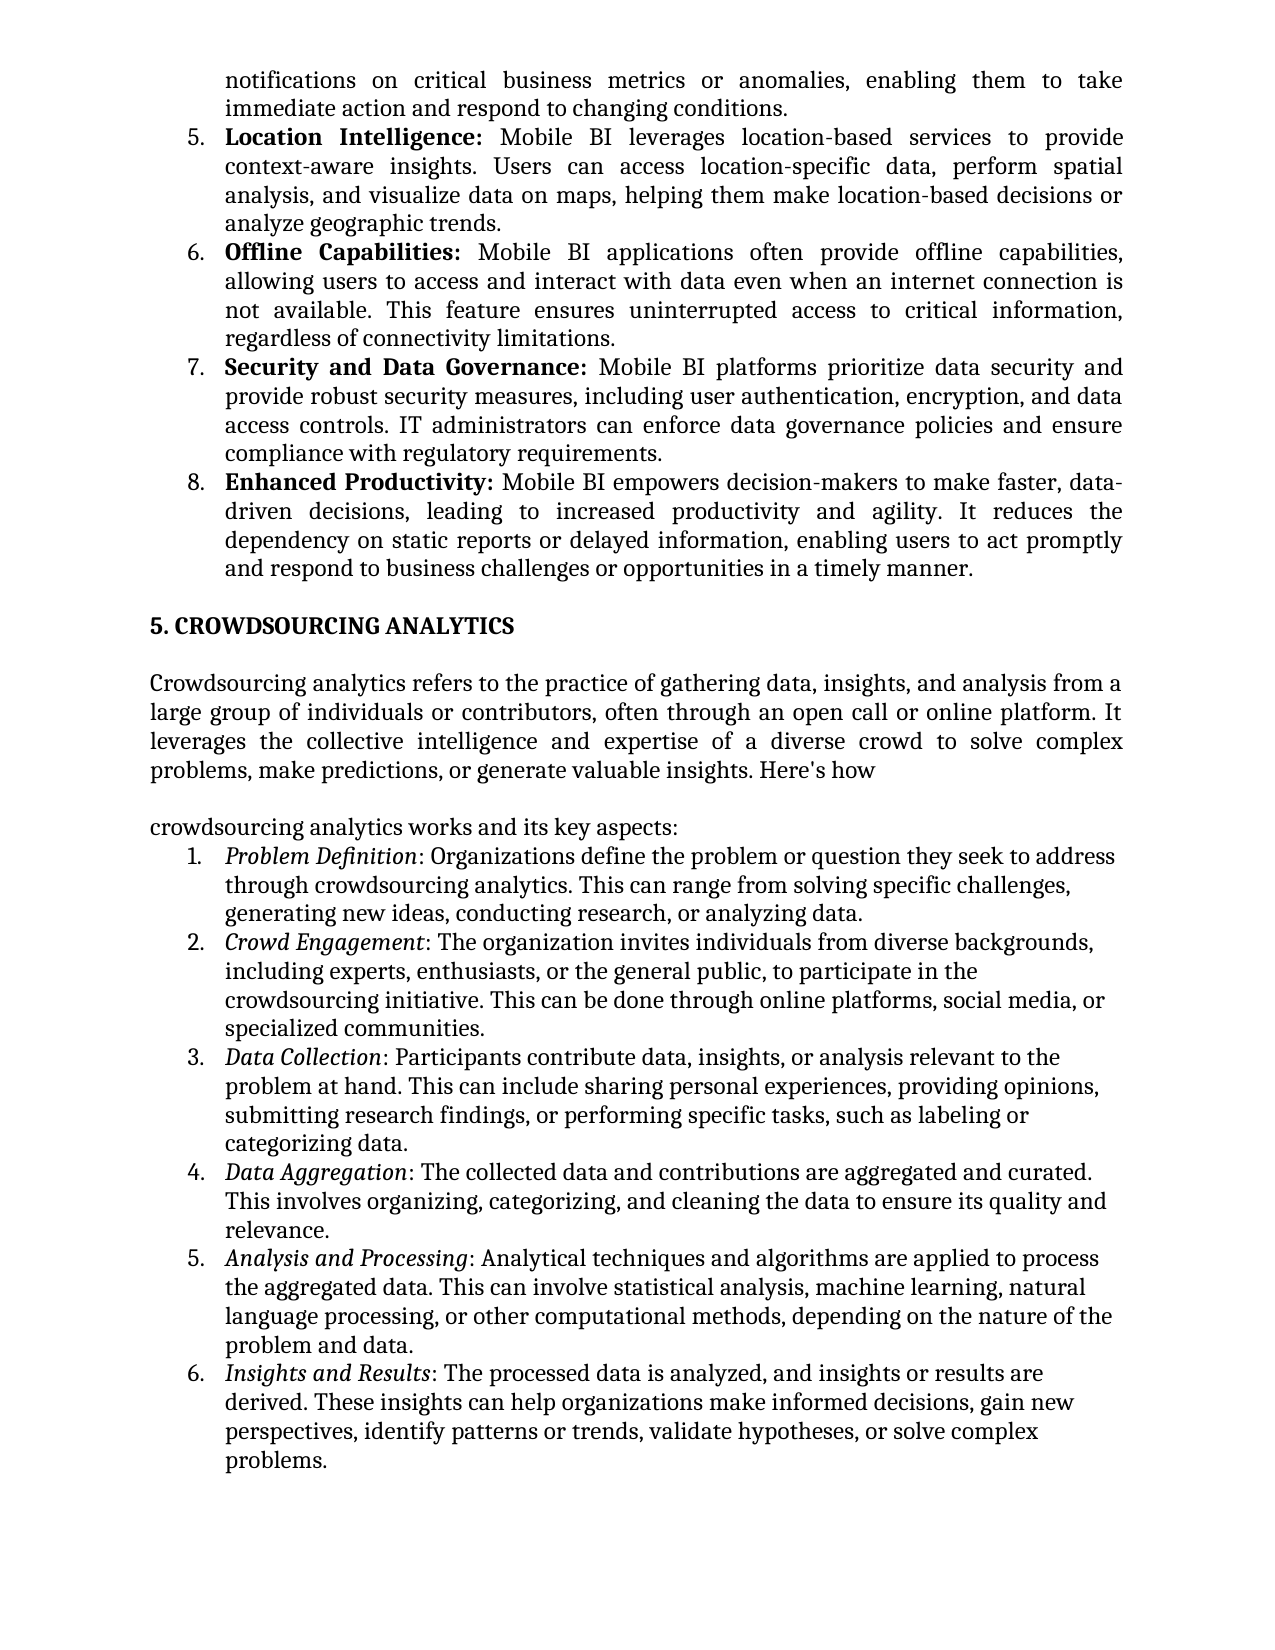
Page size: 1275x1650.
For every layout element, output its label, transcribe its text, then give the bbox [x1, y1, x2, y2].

list Crowd Engagement: The organization invites individuals from diverse backgrounds, including experts, enthusiasts, or the general public, to participate in the crowdsourcing initiative. This can be done through online platforms, social media, or specialized communities. [187, 928, 1125, 1043]
list Security and Data Governance: Mobile BI platforms prioritize data security and provide robust security measures, including user authentication, encryption, and data access controls. IT administrators can enforce data governance policies and ensure compliance with regulatory requirements. [187, 353, 1125, 468]
text 5. CROWDSOURCING ANALYTICS [150, 612, 1125, 641]
list Data Aggregation: The collected data and contributions are aggregated and curated. This involves organizing, categorizing, and cleaning the data to ensure its quality and relevance. [187, 1158, 1125, 1244]
list Data Collection: Participants contribute data, insights, or analysis relevant to the problem at hand. This can include sharing personal experiences, providing opinions, submitting research findings, or performing specific tasks, such as labeling or categorizing data. [187, 1043, 1125, 1158]
list Enhanced Productivity: Mobile BI empowers decision-makers to make faster, data-driven decisions, leading to increased productivity and agility. It reduces the dependency on static reports or delayed information, enabling users to act promptly and respond to business challenges or opportunities in a timely manner. [187, 468, 1125, 583]
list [187, 66, 1125, 123]
text crowdsourcing analytics works and its key aspects: [150, 813, 1125, 842]
list Location Intelligence: Mobile BI leverages location-based services to provide context-aware insights. Users can access location-specific data, perform spatial analysis, and visualize data on maps, helping them make location-based decisions or analyze geographic trends. [187, 123, 1125, 238]
list Analysis and Processing: Analytical techniques and algorithms are applied to process the aggregated data. This can involve statistical analysis, machine learning, natural language processing, or other computational methods, depending on the nature of the problem and data. [187, 1244, 1125, 1359]
list Insights and Results: The processed data is analyzed, and insights or results are derived. These insights can help organizations make informed decisions, gain new perspectives, identify patterns or trends, validate hypotheses, or solve complex problems. [187, 1359, 1125, 1474]
list Offline Capabilities: Mobile BI applications often provide offline capabilities, allowing users to access and interact with data even when an internet connection is not available. This feature ensures uninterrupted access to critical information, regardless of connectivity limitations. [187, 238, 1125, 353]
list Problem Definition: Organizations define the problem or question they seek to address through crowdsourcing analytics. This can range from solving specific challenges, generating new ideas, conducting research, or analyzing data. [187, 842, 1125, 928]
text Crowdsourcing analytics refers to the practice of gathering data, insights, and analysis from a large group of individuals or contributors, often through an open call or online platform. It leverages the collective intelligence and expertise of a diverse crowd to solve complex problems, make predictions, or generate valuable insights. Here's how [150, 669, 1125, 784]
